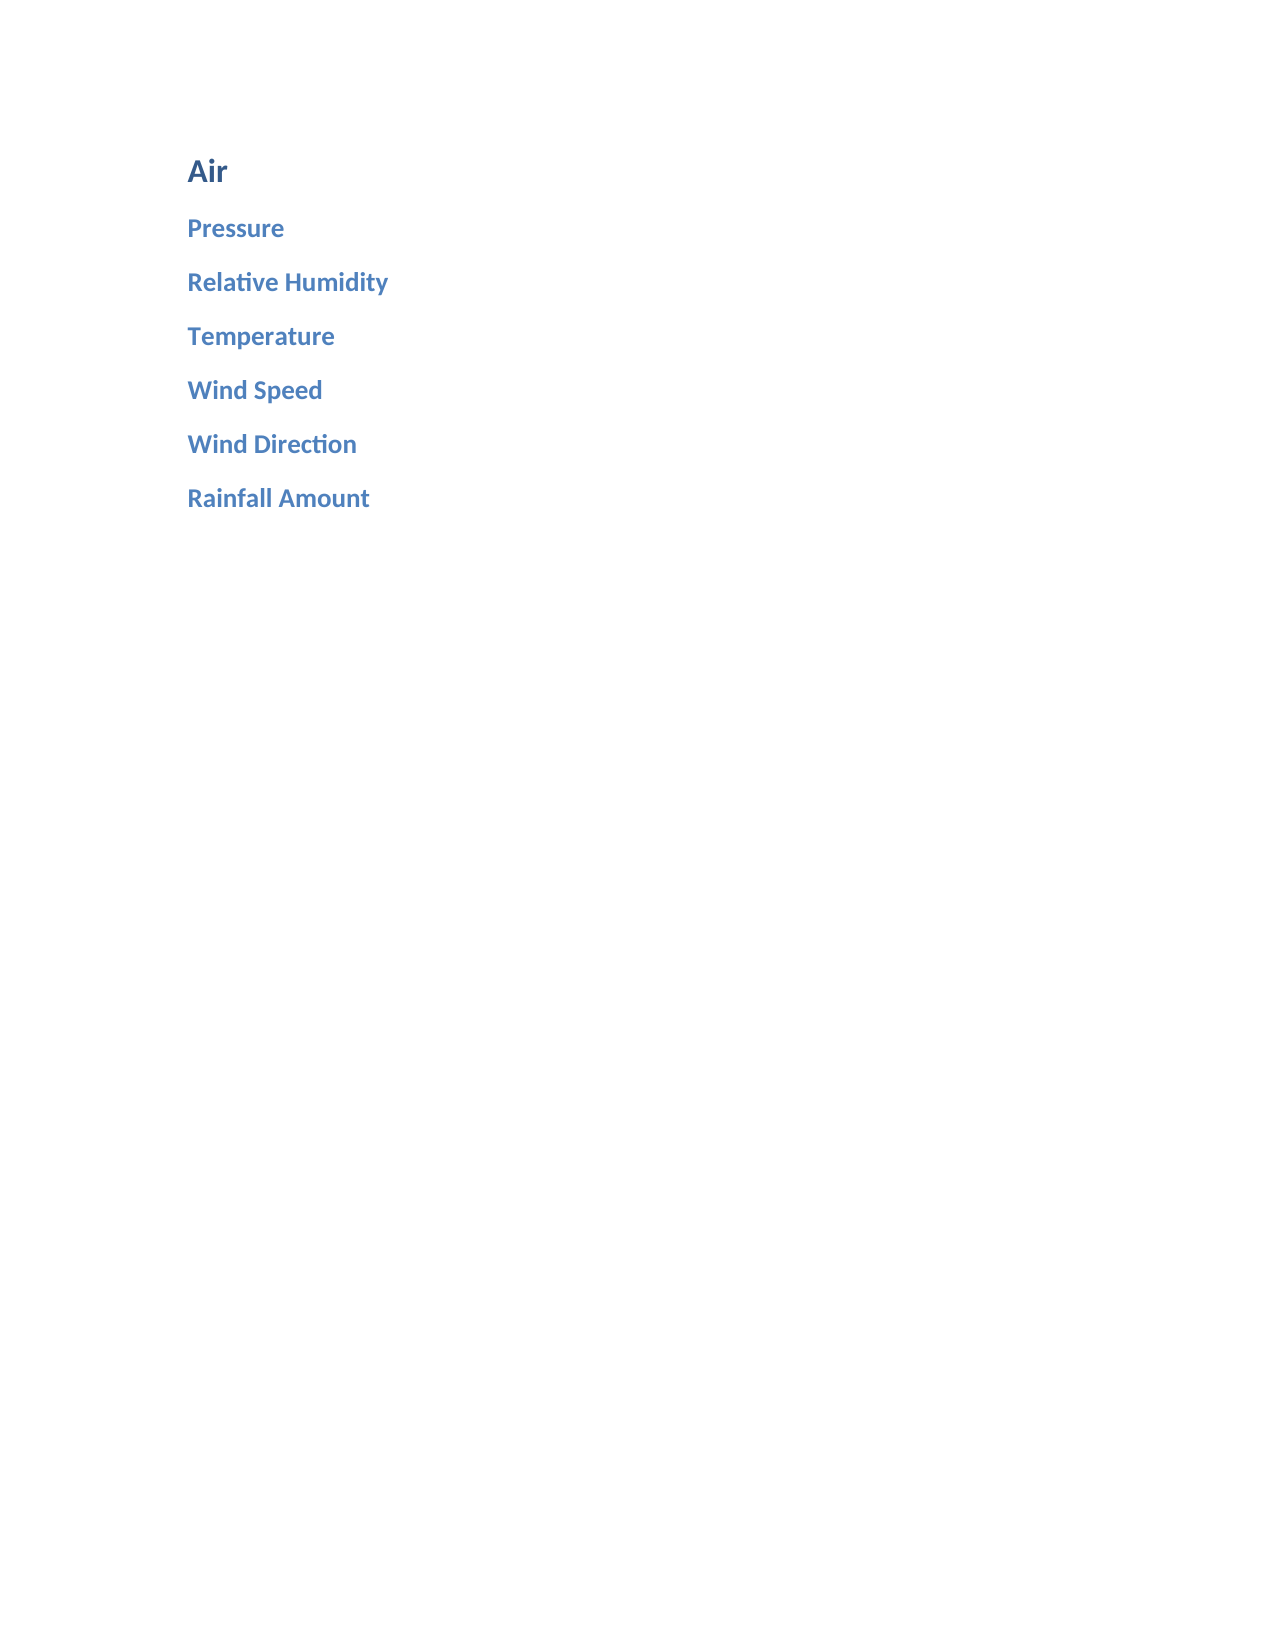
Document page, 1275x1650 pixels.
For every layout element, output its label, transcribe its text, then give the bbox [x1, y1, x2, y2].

subtitle Relative Humidity [187, 265, 1087, 298]
subtitle Wind Speed [187, 373, 1087, 406]
subtitle Air [187, 150, 1087, 191]
subtitle Pressure [187, 212, 1087, 244]
subtitle Temperature [187, 319, 1087, 352]
subtitle Rainfall Amount [187, 481, 1087, 514]
subtitle Wind Direction [187, 427, 1087, 460]
